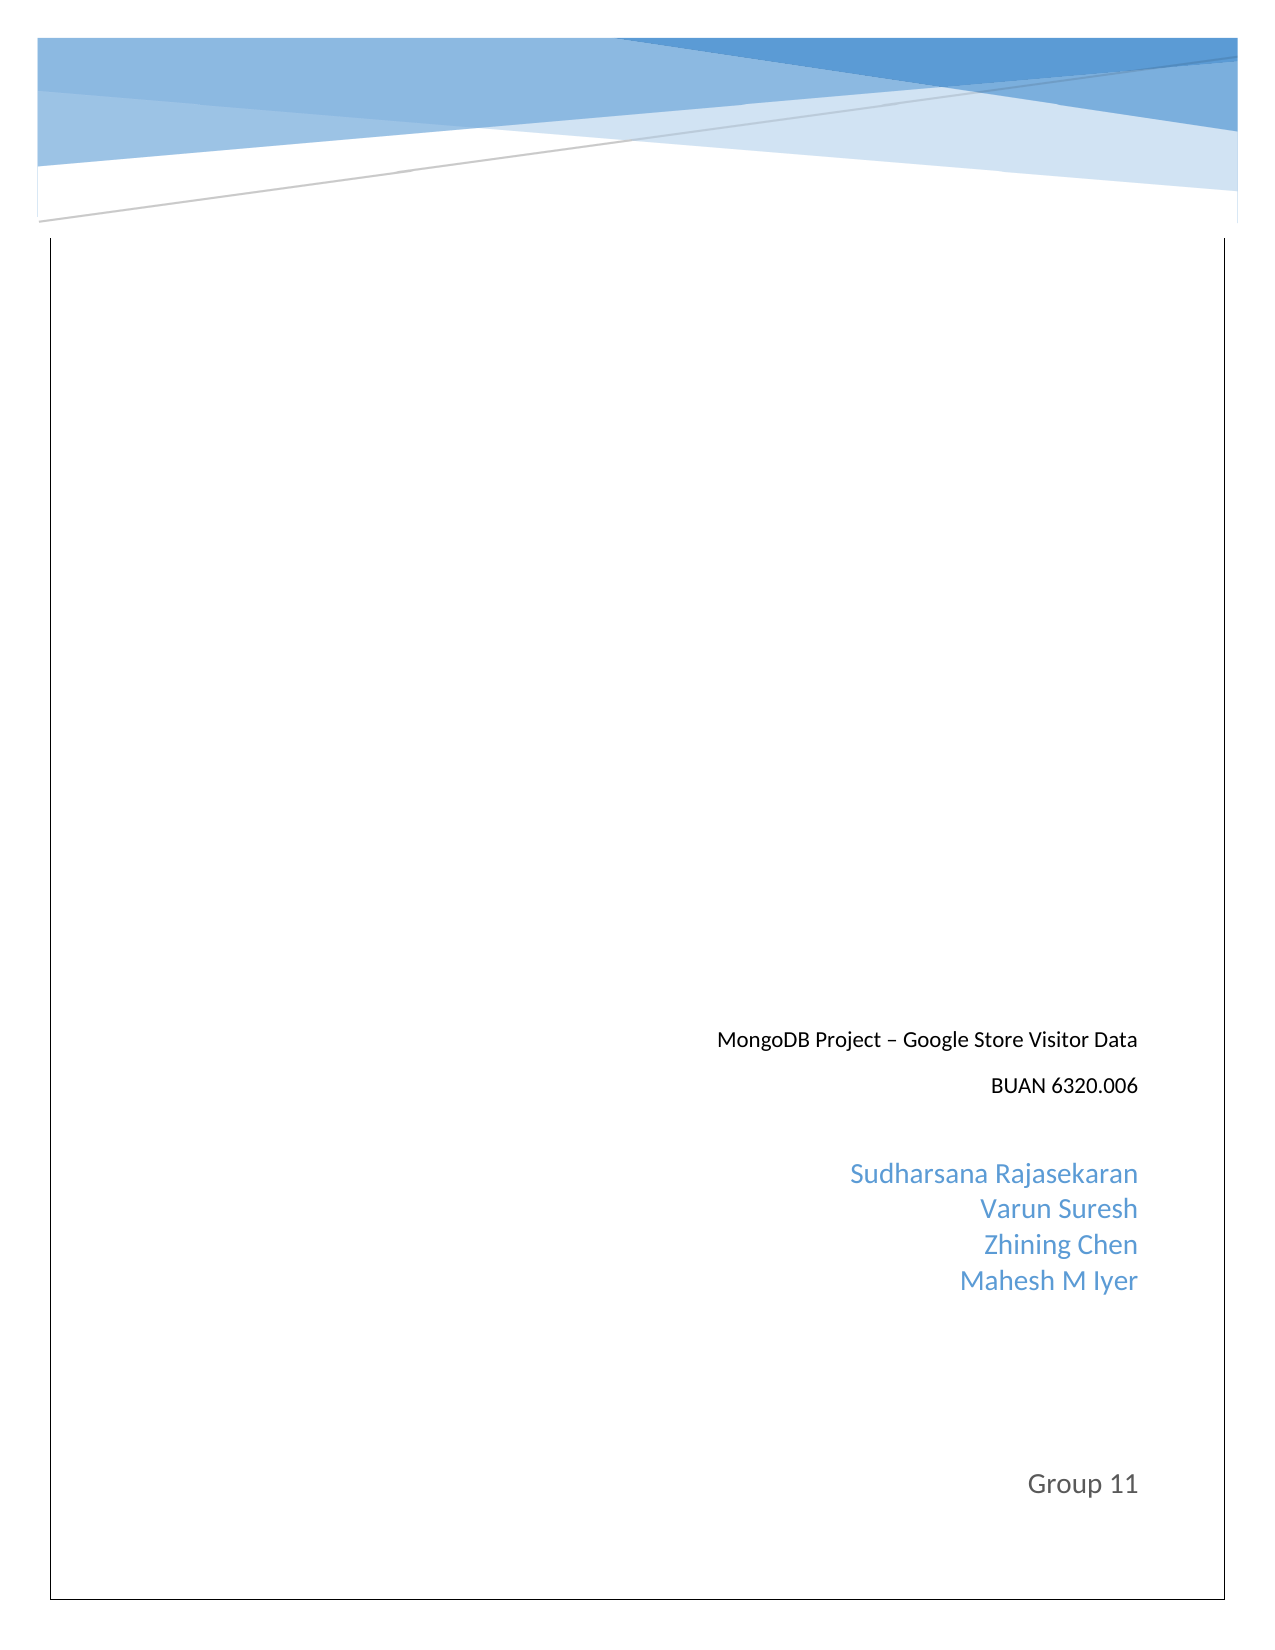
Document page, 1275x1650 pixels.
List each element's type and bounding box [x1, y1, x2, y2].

picture [37, 37, 1238, 238]
